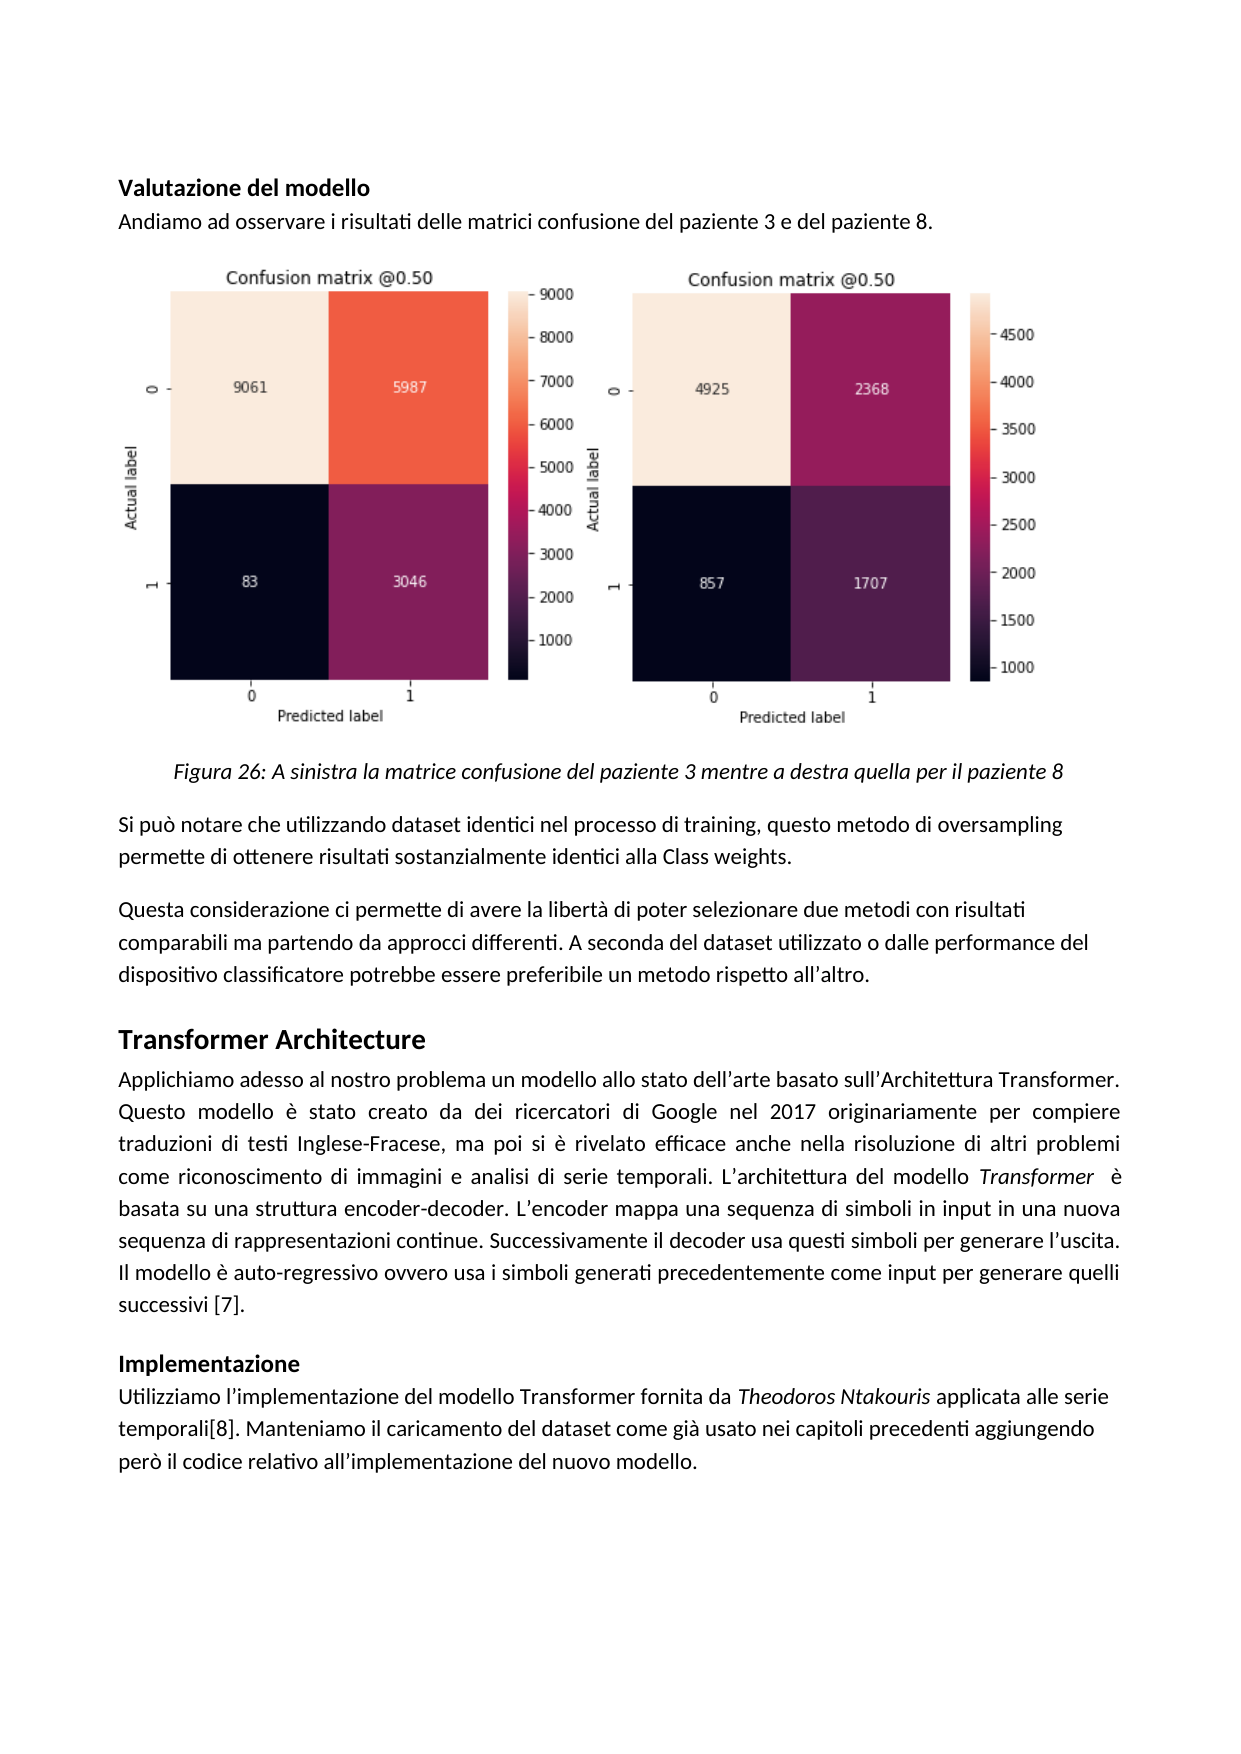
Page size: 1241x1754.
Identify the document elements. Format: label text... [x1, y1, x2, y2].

subtitle Valutazione del modello [118, 173, 1122, 203]
text Utilizziamo l’implementazione del modello Transformer fornita da Theodoros Ntakouris applicata alle serie temporali[8]. Manteniamo il caricamento del dataset come già usato nei capitoli precedenti aggiungendo però il codice relativo all’implementazione del nuovo modello. [118, 1382, 1122, 1475]
text Andiamo ad osservare i risultati delle matrici confusione del paziente 3 e del paziente 8. [118, 207, 1122, 235]
picture [118, 260, 1043, 733]
text Applichiamo adesso al nostro problema un modello allo stato dell’arte basato sull’Architettura Transformer. Questo modello è stato creato da dei ricercatori di Google nel 2017 originariamente per compiere traduzioni di testi Inglese-Fracese, ma poi si è rivelato efficace anche nella risoluzione di altri problemi come riconoscimento di immagini e analisi di serie temporali. L’architettura del modello Transformer è basata su una struttura encoder-decoder. L’encoder mappa una sequenza di simboli in input in una nuova sequenza di rappresentazioni continue. Successivamente il decoder usa questi simboli per generare l’uscita. Il modello è auto-regressivo ovvero usa i simboli generati precedentemente come input per generare quelli successivi [7]. [118, 1065, 1122, 1318]
text Questa considerazione ci permette di avere la libertà di poter selezionare due metodi con risultati comparabili ma partendo da approcci differenti. A seconda del dataset utilizzato o dalle performance del dispositivo classificatore potrebbe essere preferibile un metodo rispetto all’altro. [118, 896, 1122, 988]
text Si può notare che utilizzando dataset identici nel processo di training, questo metodo di oversampling permette di ottenere risultati sostanzialmente identici alla Class weights. [118, 810, 1122, 871]
text Figura 26: A sinistra la matrice confusione del paziente 3 mentre a destra quella per il paziente 8 [118, 757, 1122, 785]
subtitle Transformer Architecture [118, 1021, 1122, 1057]
subtitle Implementazione [118, 1348, 1122, 1378]
